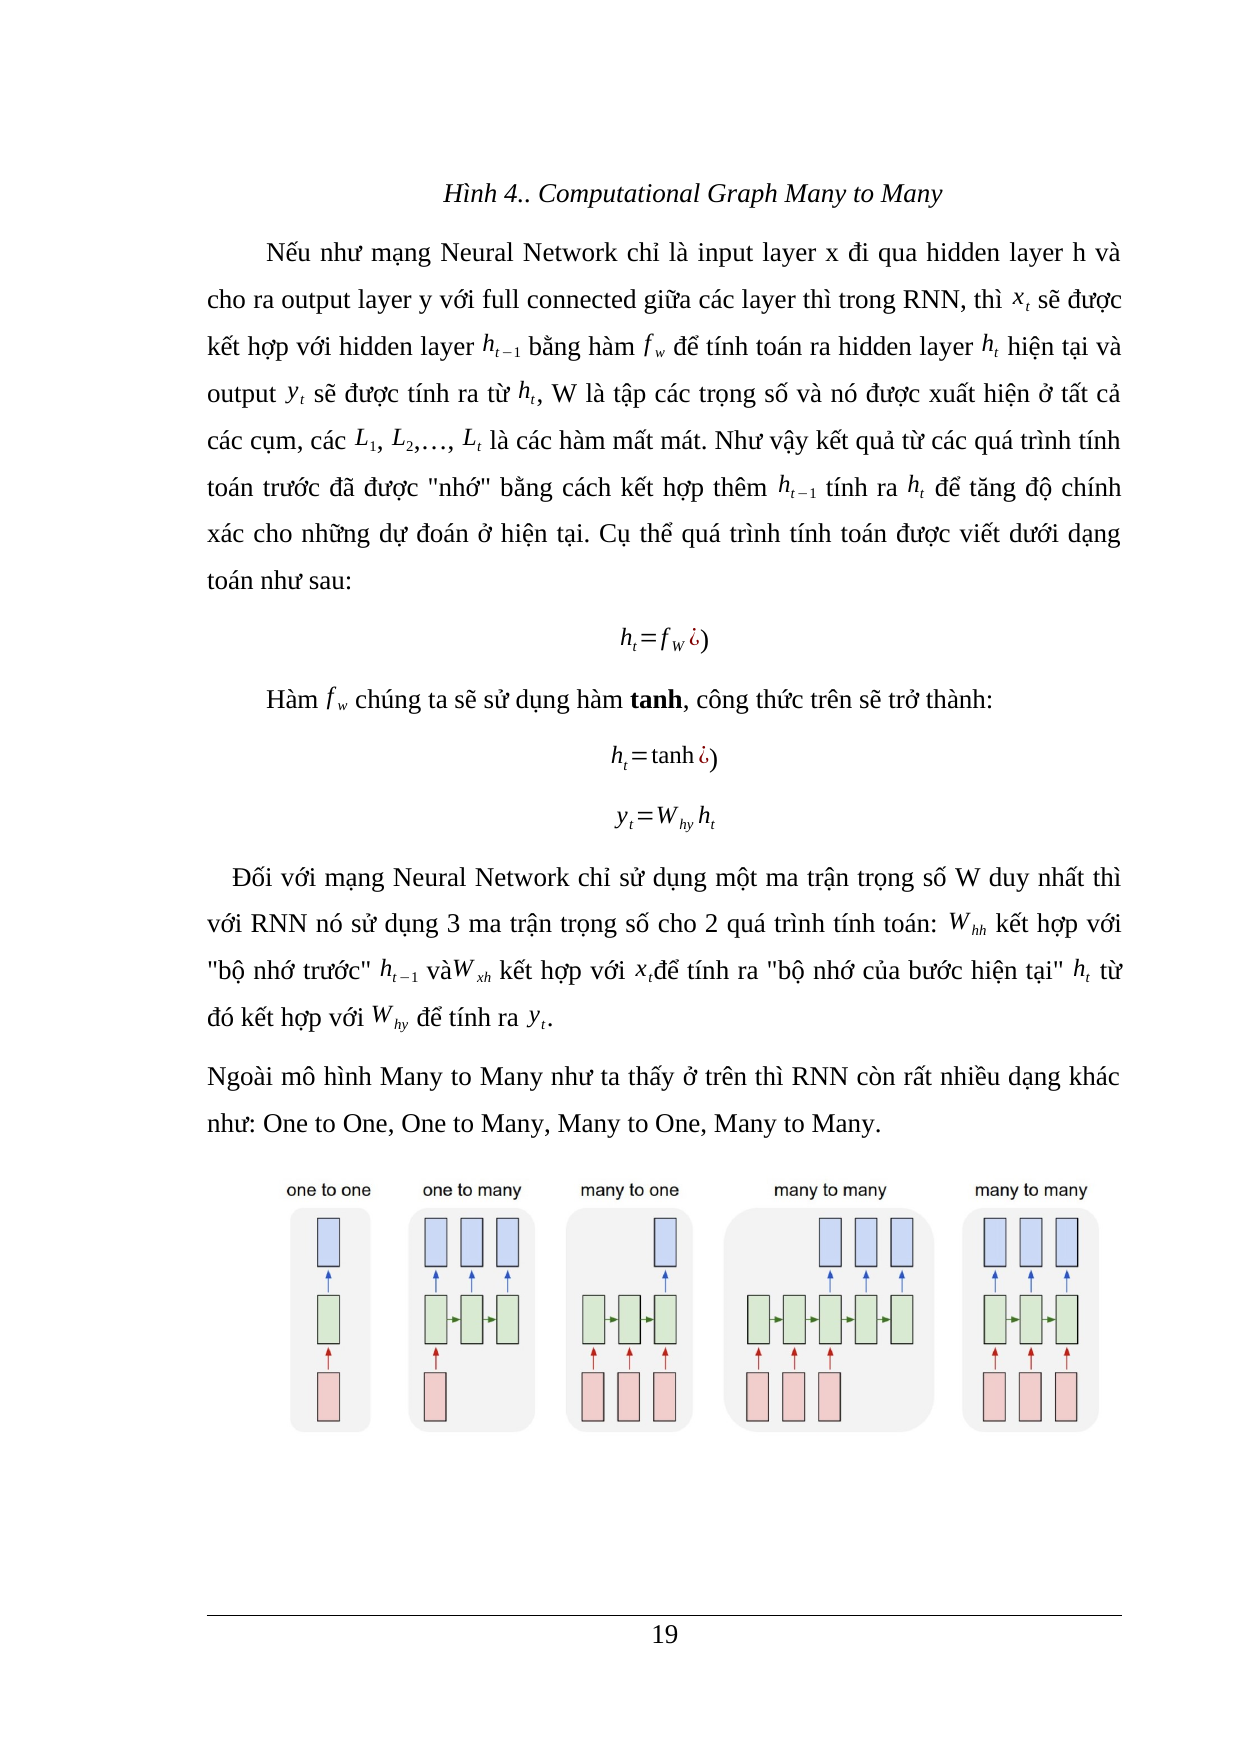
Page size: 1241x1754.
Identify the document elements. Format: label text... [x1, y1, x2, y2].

text ) [207, 742, 1122, 773]
text ) [207, 623, 1122, 654]
text Hàm chúng ta sẽ sử dụng hàm tanh, công thức trên sẽ trở thành: [207, 683, 1122, 714]
text Ngoài mô hình Many to Many như ta thấy ở trên thì RNN còn rất nhiều dạng khác như: One to One, One to Many, Many to One, Many to Many. [207, 1061, 1122, 1138]
text Hình 4.. Computational Graph Many to Many [207, 177, 1122, 208]
text Nếu như mạng Neural Network chỉ là input layer x đi qua hidden layer h và cho ra output layer y với full connected giữa các layer thì trong RNN, thì sẽ được kết hợp với hidden layer bằng hàm để tính toán ra hidden layer hiện tại và output sẽ được tính ra từ , W là tập các trọng số và nó được xuất hiện ở tất cả các cụm, các , ,…, là các hàm mất mát. Như vậy kết quả từ các quá trình tính toán trước đã được "nhớ" bằng cách kết hợp thêm tính ra để tăng độ chính xác cho những dự đoán ở hiện tại. Cụ thể quá trình tính toán được viết dưới dạng toán như sau: [207, 236, 1122, 595]
picture [269, 1166, 1119, 1448]
text Đối với mạng Neural Network chỉ sử dụng một ma trận trọng số W duy nhất thì với RNN nó sử dụng 3 ma trận trọng số cho 2 quá trình tính toán: kết hợp với "bộ nhớ trước" và kết hợp với để tính ra "bộ nhớ của bước hiện tại" từ đó kết hợp với để tính ra . [207, 861, 1122, 1032]
